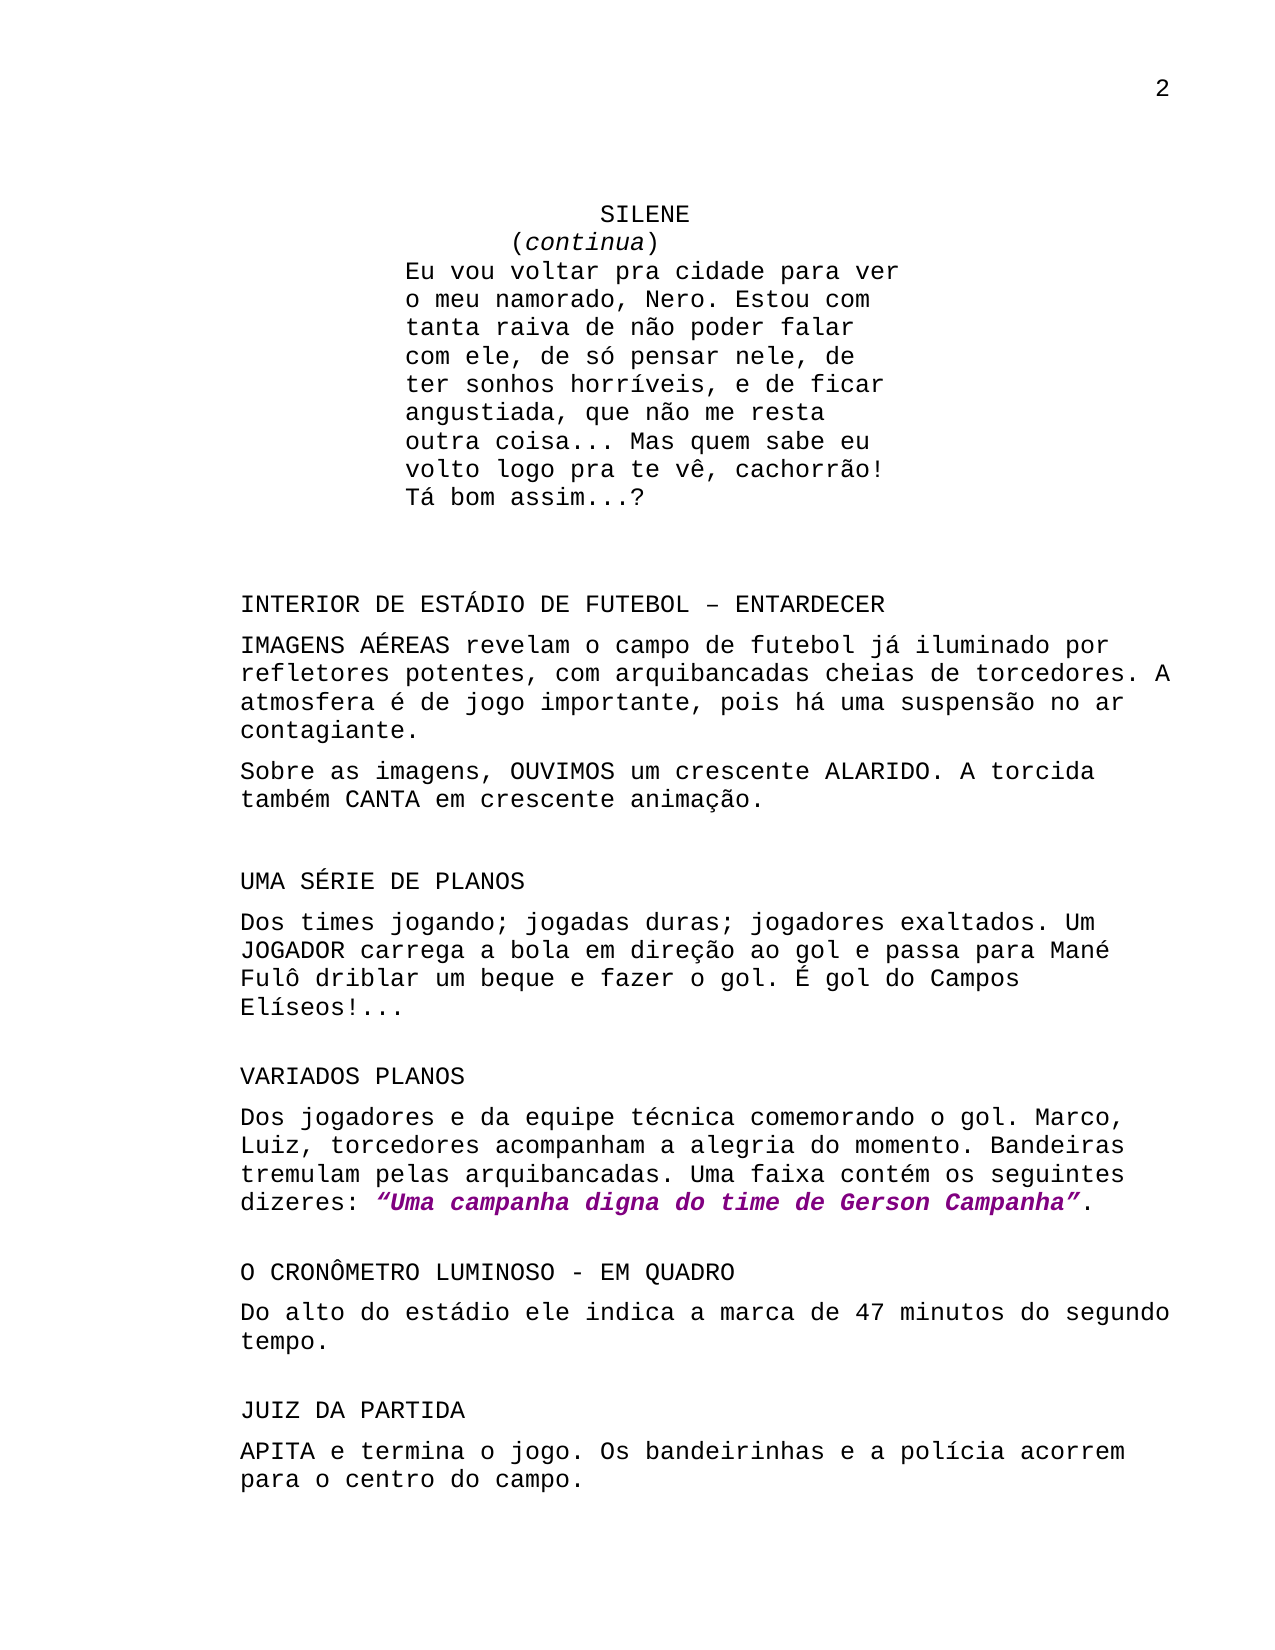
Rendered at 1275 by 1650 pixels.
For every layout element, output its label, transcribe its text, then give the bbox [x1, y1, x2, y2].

text (continua) [510, 230, 1170, 258]
text O CRONÔMETRO LUMINOSO - EM QUADRO [240, 1259, 1170, 1287]
text JUIZ DA PARTIDA [240, 1398, 1170, 1426]
text SILENE [600, 202, 1170, 230]
text Do alto do estádio ele indica a marca de 47 minutos do segundo tempo. [240, 1300, 1170, 1357]
text Sobre as imagens, OUVIMOS um crescente ALARIDO. A torcida também CANTA em crescente animação. [240, 758, 1170, 815]
text VARIADOS PLANOS [240, 1064, 1170, 1092]
text Eu vou voltar pra cidade para ver o meu namorado, Nero. Estou com tanta raiva de não poder falar com ele, de só pensar nele, de ter sonhos horríveis, e de ficar angustiada, que não me resta outra coisa... Mas quem sabe eu volto logo pra te vê, cachorrão! Tá bom assim...? [405, 258, 900, 513]
text IMAGENS AÉREAS revelam o campo de futebol já iluminado por refletores potentes, com arquibancadas cheias de torcedores. A atmosfera é de jogo importante, pois há uma suspensão no ar contagiante. [240, 632, 1170, 746]
text Dos times jogando; jogadas duras; jogadores exaltados. Um JOGADOR carrega a bola em direção ao gol e passa para Mané Fulô driblar um beque e fazer o gol. É gol do Campos Elíseos!... [240, 909, 1170, 1022]
text APITA e termina o jogo. Os bandeirinhas e a polícia acorrem para o centro do campo. [240, 1439, 1170, 1495]
text Dos jogadores e da equipe técnica comemorando o gol. Marco, Luiz, torcedores acompanham a alegria do momento. Bandeiras tremulam pelas arquibancadas. Uma faixa contém os seguintes dizeres: “Uma campanha digna do time de Gerson Campanha”. [240, 1104, 1170, 1218]
text UMA SÉRIE DE PLANOS [240, 868, 1170, 897]
subtitle INTERIOR DE ESTÁDIO DE FUTEBOL – ENTARDECER [240, 592, 1170, 620]
